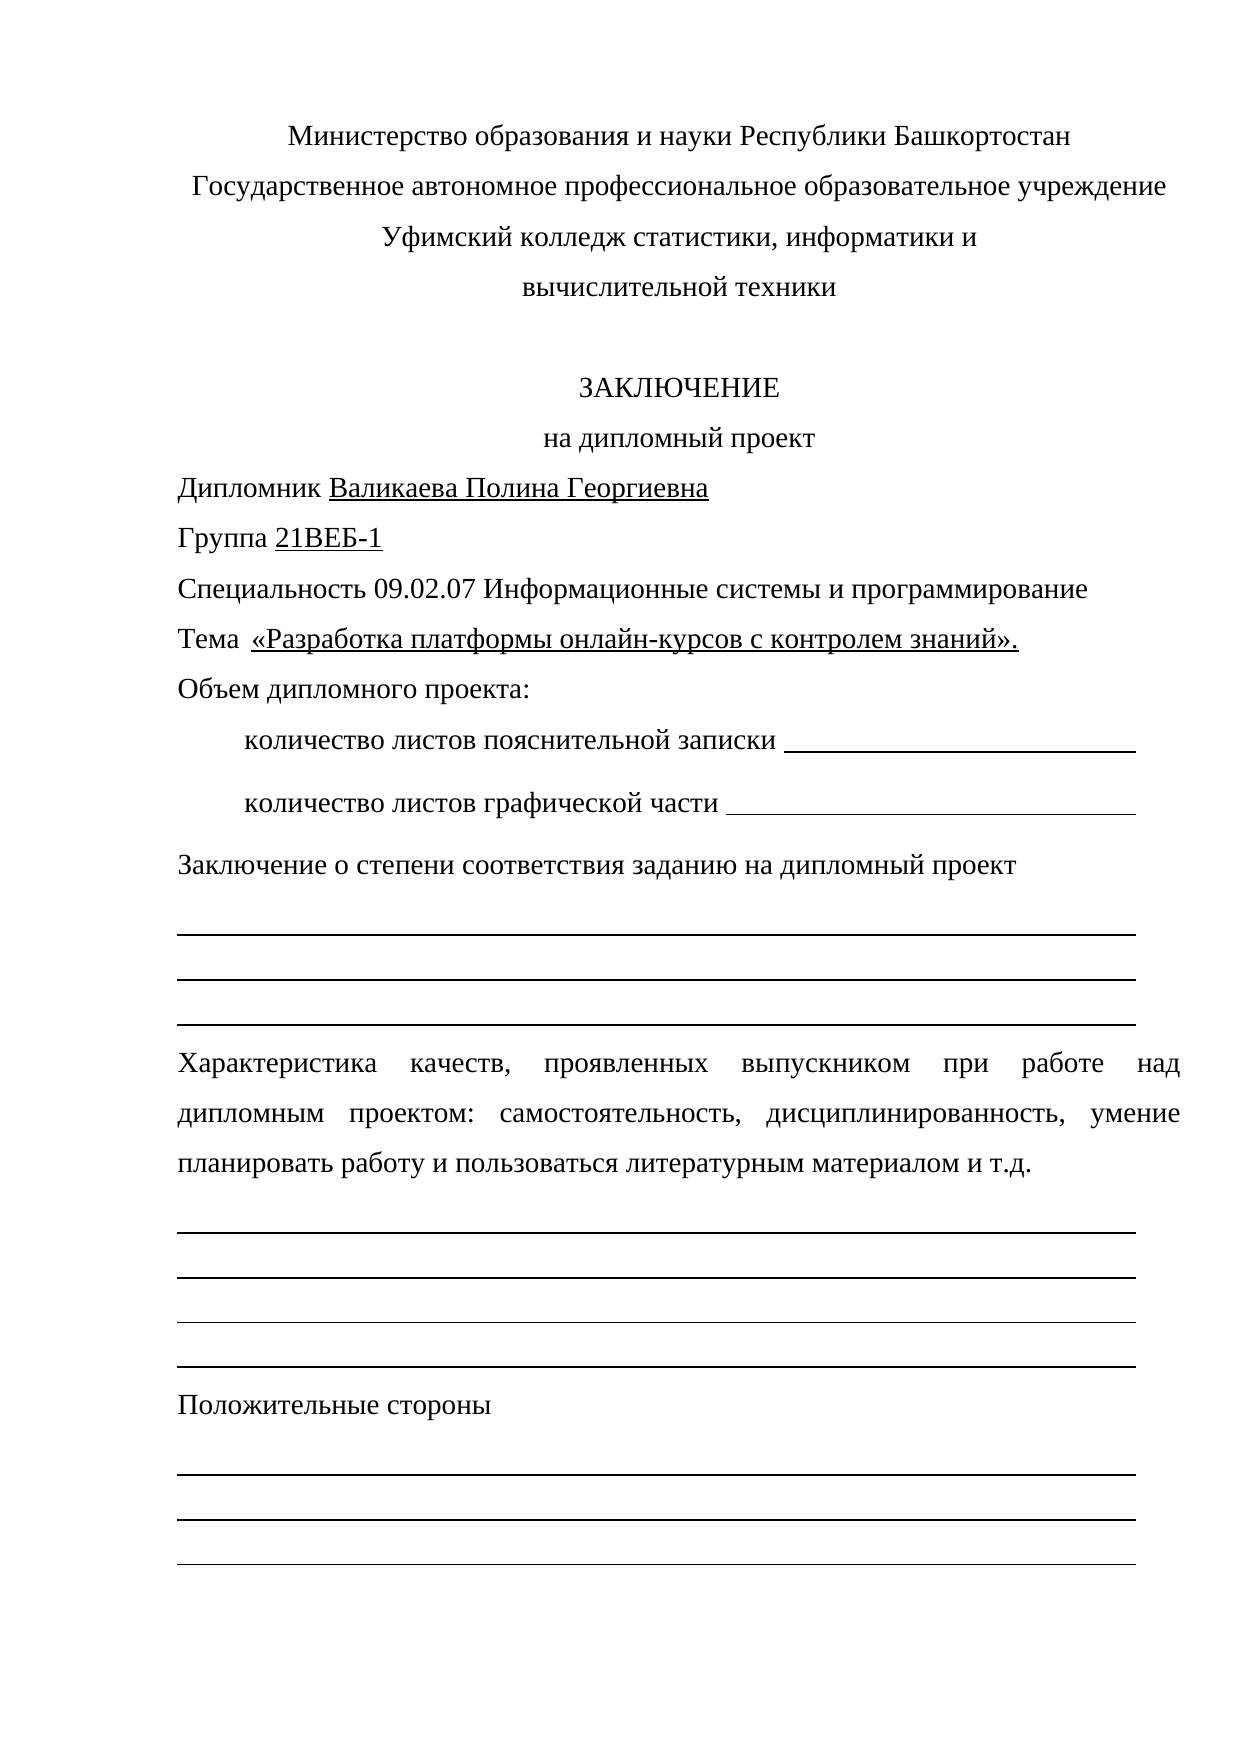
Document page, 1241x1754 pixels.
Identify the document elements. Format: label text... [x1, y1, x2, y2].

text Объем дипломного проекта: [177, 672, 1181, 705]
text Тема «Разработка платформы онлайн-курсов с контролем знаний». [177, 621, 1181, 655]
text количество листов графической части [207, 785, 1181, 818]
text Государственное автономное профессиональное образовательное учреждение [177, 168, 1181, 202]
text Специальность 09.02.07 Информационные системы и программирование [177, 571, 1181, 604]
text ЗАКЛЮЧЕНИЕ [177, 370, 1181, 403]
text вычислительной техники [177, 269, 1181, 303]
text Заключение о степени соответствия заданию на дипломный проект [177, 847, 1181, 881]
text Дипломник Валикаева Полина Георгиевна [177, 470, 1181, 504]
text Группа 21ВЕБ-1 [177, 521, 1181, 554]
text на дипломный проект [177, 420, 1181, 453]
text Положительные стороны [177, 1387, 1181, 1421]
text Характеристика качеств, проявленных выпускником при работе над дипломным проектом: самостоятельность, дисциплинированность, умение планировать работу и пользоваться литературным материалом и т.д. [177, 1045, 1181, 1179]
text Уфимский колледж статистики, информатики и [177, 219, 1181, 252]
text Министерство образования и науки Республики Башкортостан [177, 118, 1181, 152]
text количество листов пояснительной записки [207, 722, 1181, 755]
